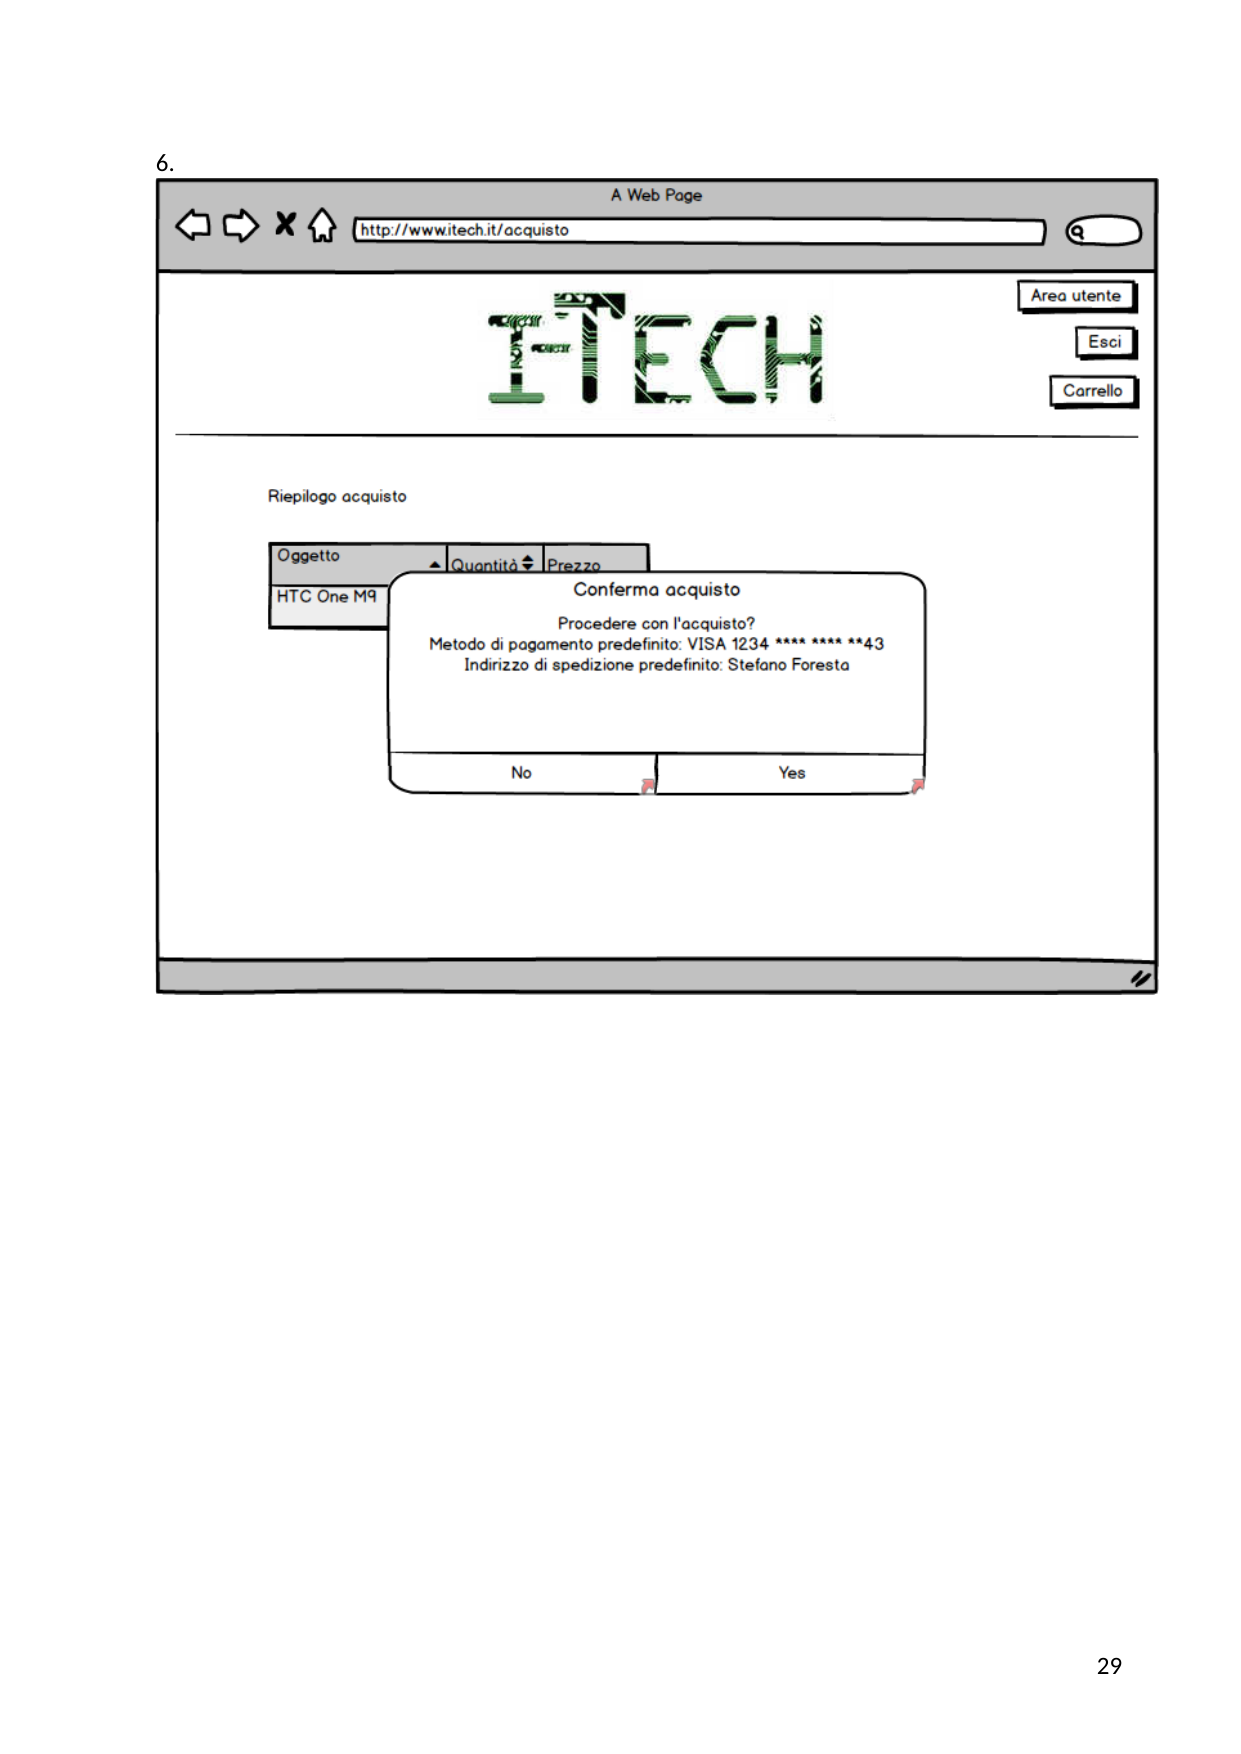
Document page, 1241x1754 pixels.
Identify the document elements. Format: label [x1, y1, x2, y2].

picture [155, 178, 1159, 995]
